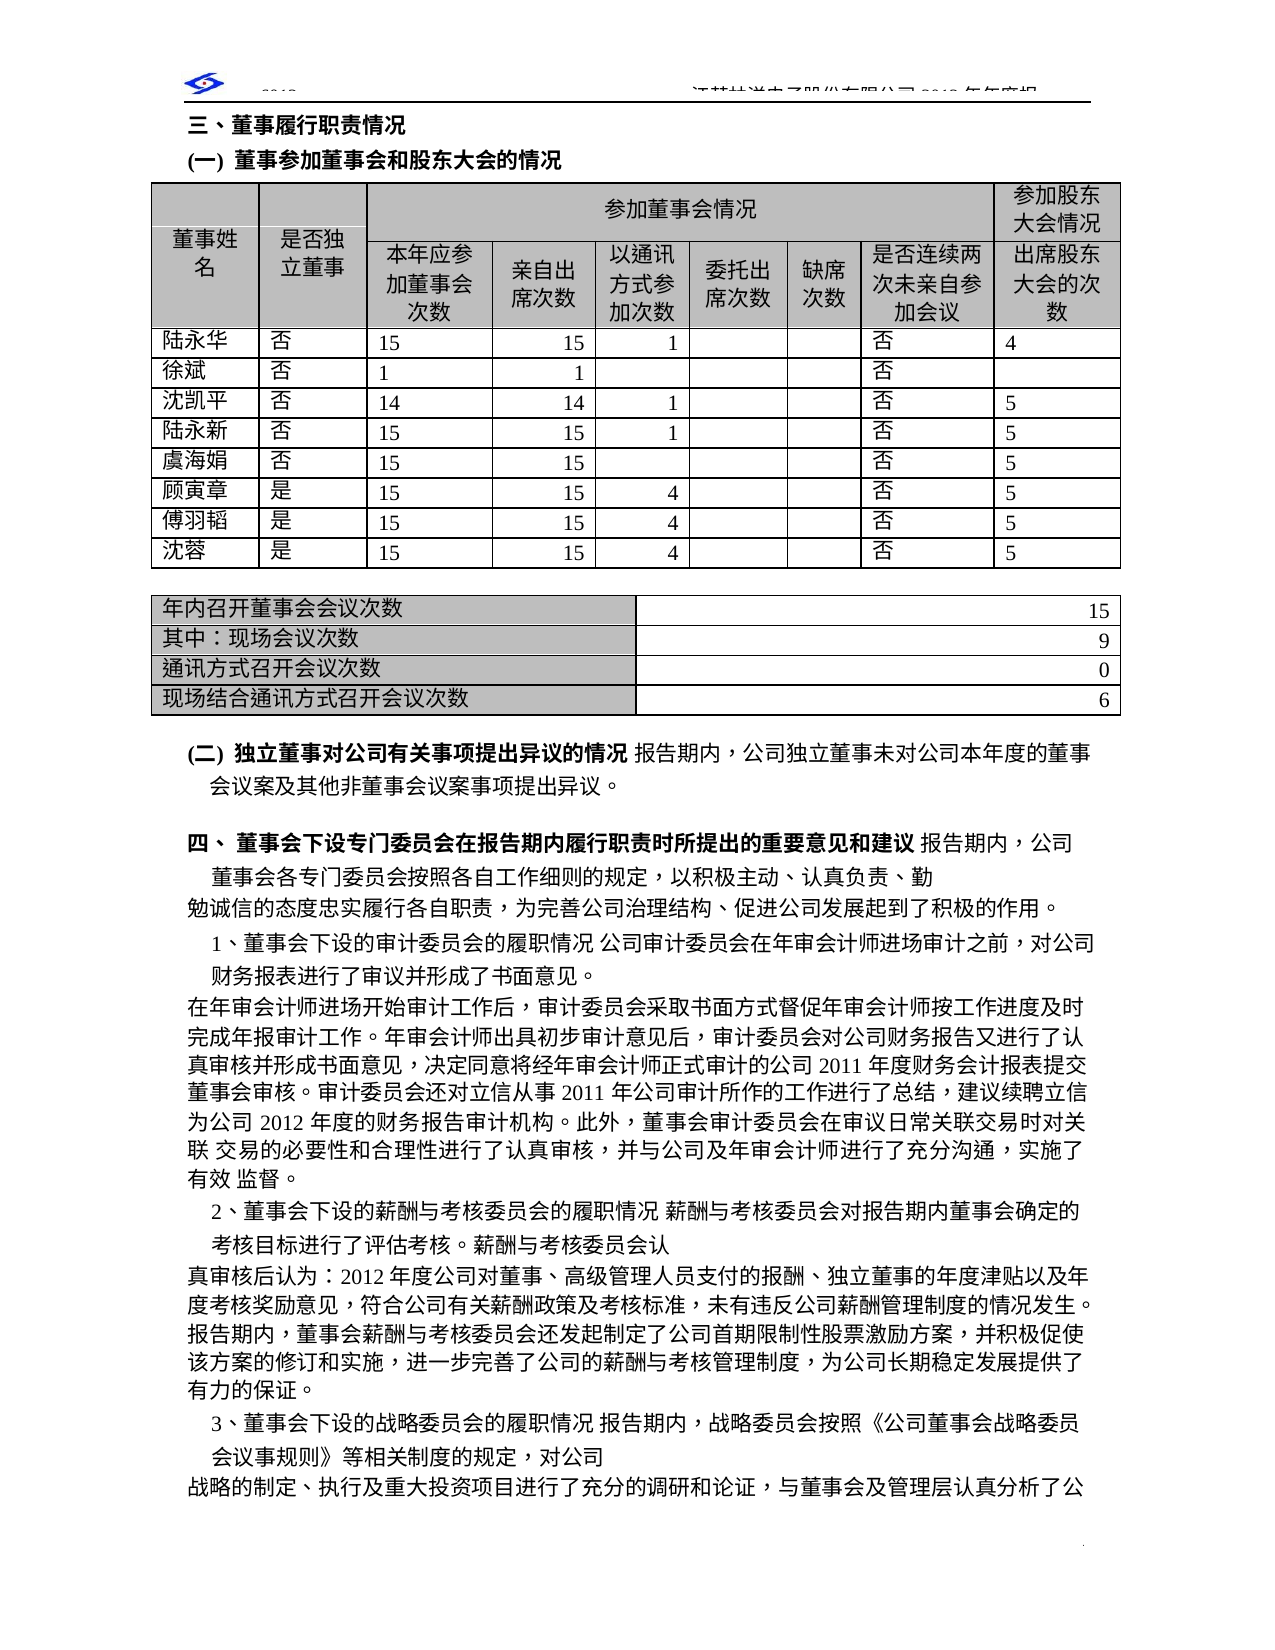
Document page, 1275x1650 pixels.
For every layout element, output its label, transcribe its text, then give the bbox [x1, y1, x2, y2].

text 在年审会计师进场开始审计工作后，审计委员会采取书面方式督促年审会计师按工作进度及时 [187, 995, 1099, 1020]
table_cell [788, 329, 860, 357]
text 为公司 2012 年度的财务报告审计机构。此外，董事会审计委员会在审议日常关联交易时对关联 交易的必要性和合理性进行了认真审核，并与公司及年审会计师进行了充分沟通，实施了有效 监督。 [187, 1108, 1088, 1193]
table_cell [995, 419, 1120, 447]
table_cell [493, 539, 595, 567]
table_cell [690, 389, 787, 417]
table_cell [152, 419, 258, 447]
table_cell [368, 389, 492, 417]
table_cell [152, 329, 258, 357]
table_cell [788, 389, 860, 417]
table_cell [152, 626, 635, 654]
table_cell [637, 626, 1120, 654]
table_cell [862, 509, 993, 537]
text 四、 董事会下设专门委员会在报告期内履行职责时所提出的重要意见和建议 报告期内，公司董事会各专门委员会按照各自工作细则的规定，以积极主动、认真负责、勤 [187, 827, 1088, 892]
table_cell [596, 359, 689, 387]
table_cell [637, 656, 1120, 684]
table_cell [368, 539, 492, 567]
text 1、董事会下设的审计委员会的履职情况 公司审计委员会在年审会计师进场审计之前，对公司财务报表进行了审议并形成了书面意见。 [211, 927, 1099, 991]
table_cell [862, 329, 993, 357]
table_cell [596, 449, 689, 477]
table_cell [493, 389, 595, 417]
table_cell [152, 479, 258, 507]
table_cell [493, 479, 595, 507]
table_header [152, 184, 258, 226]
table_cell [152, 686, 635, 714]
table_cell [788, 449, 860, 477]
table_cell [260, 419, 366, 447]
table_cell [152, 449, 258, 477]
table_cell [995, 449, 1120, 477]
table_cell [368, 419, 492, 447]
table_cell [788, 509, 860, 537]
subtitle 三、董事履行职责情况 [187, 110, 508, 139]
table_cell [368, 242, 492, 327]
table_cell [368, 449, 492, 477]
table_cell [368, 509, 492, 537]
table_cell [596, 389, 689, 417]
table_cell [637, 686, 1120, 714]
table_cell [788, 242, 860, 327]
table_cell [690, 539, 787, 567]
text (一) 董事参加董事会和股东大会的情况 [187, 145, 702, 175]
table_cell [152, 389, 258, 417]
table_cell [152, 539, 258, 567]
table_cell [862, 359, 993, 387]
text 完成年报审计工作。年审会计师出具初步审计意见后，审计委员会对公司财务报告又进行了认 真审核并形成书面意见，决定同意将经年审会计师正式审计的公司 2011 年度财务会计报表提交 [187, 1023, 1090, 1079]
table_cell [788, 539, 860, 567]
text 2、董事会下设的薪酬与考核委员会的履职情况 薪酬与考核委员会对报告期内董事会确定的考核目标进行了评估考核。薪酬与考核委员会认 [211, 1196, 1088, 1259]
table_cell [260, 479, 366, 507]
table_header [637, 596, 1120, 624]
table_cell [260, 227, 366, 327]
text 3、董事会下设的战略委员会的履职情况 报告期内，战略委员会按照《公司董事会战略委员会议事规则》等相关制度的规定，对公司 [211, 1408, 1088, 1471]
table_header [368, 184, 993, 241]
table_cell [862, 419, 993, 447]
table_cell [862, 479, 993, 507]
text 真审核后认为：2012 年度公司对董事、高级管理人员支付的报酬、独立董事的年度津贴以及年 [187, 1263, 1099, 1289]
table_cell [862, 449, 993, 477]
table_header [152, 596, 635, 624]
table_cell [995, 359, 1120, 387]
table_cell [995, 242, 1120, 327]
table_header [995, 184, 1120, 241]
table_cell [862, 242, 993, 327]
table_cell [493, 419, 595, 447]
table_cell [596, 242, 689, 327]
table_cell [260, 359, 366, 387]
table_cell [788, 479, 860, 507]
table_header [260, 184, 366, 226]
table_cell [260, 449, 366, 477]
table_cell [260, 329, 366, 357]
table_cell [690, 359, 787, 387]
picture [181, 71, 227, 95]
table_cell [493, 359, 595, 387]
text 战略的制定、执行及重大投资项目进行了充分的调研和论证，与董事会及管理层认真分析了公 [187, 1475, 1099, 1500]
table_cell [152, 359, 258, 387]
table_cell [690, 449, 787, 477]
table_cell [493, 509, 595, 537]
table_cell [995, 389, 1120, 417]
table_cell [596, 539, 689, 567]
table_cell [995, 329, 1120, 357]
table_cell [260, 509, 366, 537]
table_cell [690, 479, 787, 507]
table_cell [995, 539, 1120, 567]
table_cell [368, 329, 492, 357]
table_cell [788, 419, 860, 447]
text 勉诚信的态度忠实履行各自职责，为完善公司治理结构、促进公司发展起到了积极的作用。 [187, 897, 1099, 922]
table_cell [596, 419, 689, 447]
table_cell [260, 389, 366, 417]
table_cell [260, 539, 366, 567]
text 度考核奖励意见，符合公司有关薪酬政策及考核标准，未有违反公司薪酬管理制度的情况发生。 报告期内，董事会薪酬与考核委员会还发起制定了公司首期限制性股票激励方案，并积极促使 该方案的修订和实施，进一步完善了公司的薪酬与考核管理制度，为公司长期稳定发展提供了 有力的保证。 [187, 1291, 1099, 1404]
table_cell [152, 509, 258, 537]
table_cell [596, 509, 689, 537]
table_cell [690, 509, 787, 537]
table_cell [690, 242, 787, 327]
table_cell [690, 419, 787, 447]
text 董事会审核。审计委员会还对立信从事 2011 年公司审计所作的工作进行了总结，建议续聘立信 [187, 1079, 1099, 1106]
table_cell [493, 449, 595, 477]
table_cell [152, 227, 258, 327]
text (二) 独立董事对公司有关事项提出异议的情况 报告期内，公司独立董事未对公司本年度的董事会议案及其他非董事会议案事项提出异议。 [187, 738, 1099, 801]
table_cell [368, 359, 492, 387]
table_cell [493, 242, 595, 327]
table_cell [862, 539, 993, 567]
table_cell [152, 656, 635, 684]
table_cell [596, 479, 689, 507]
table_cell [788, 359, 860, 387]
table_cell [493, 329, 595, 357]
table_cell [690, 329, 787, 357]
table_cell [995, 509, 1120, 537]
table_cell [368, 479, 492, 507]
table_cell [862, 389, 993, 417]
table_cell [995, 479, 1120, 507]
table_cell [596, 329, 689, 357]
